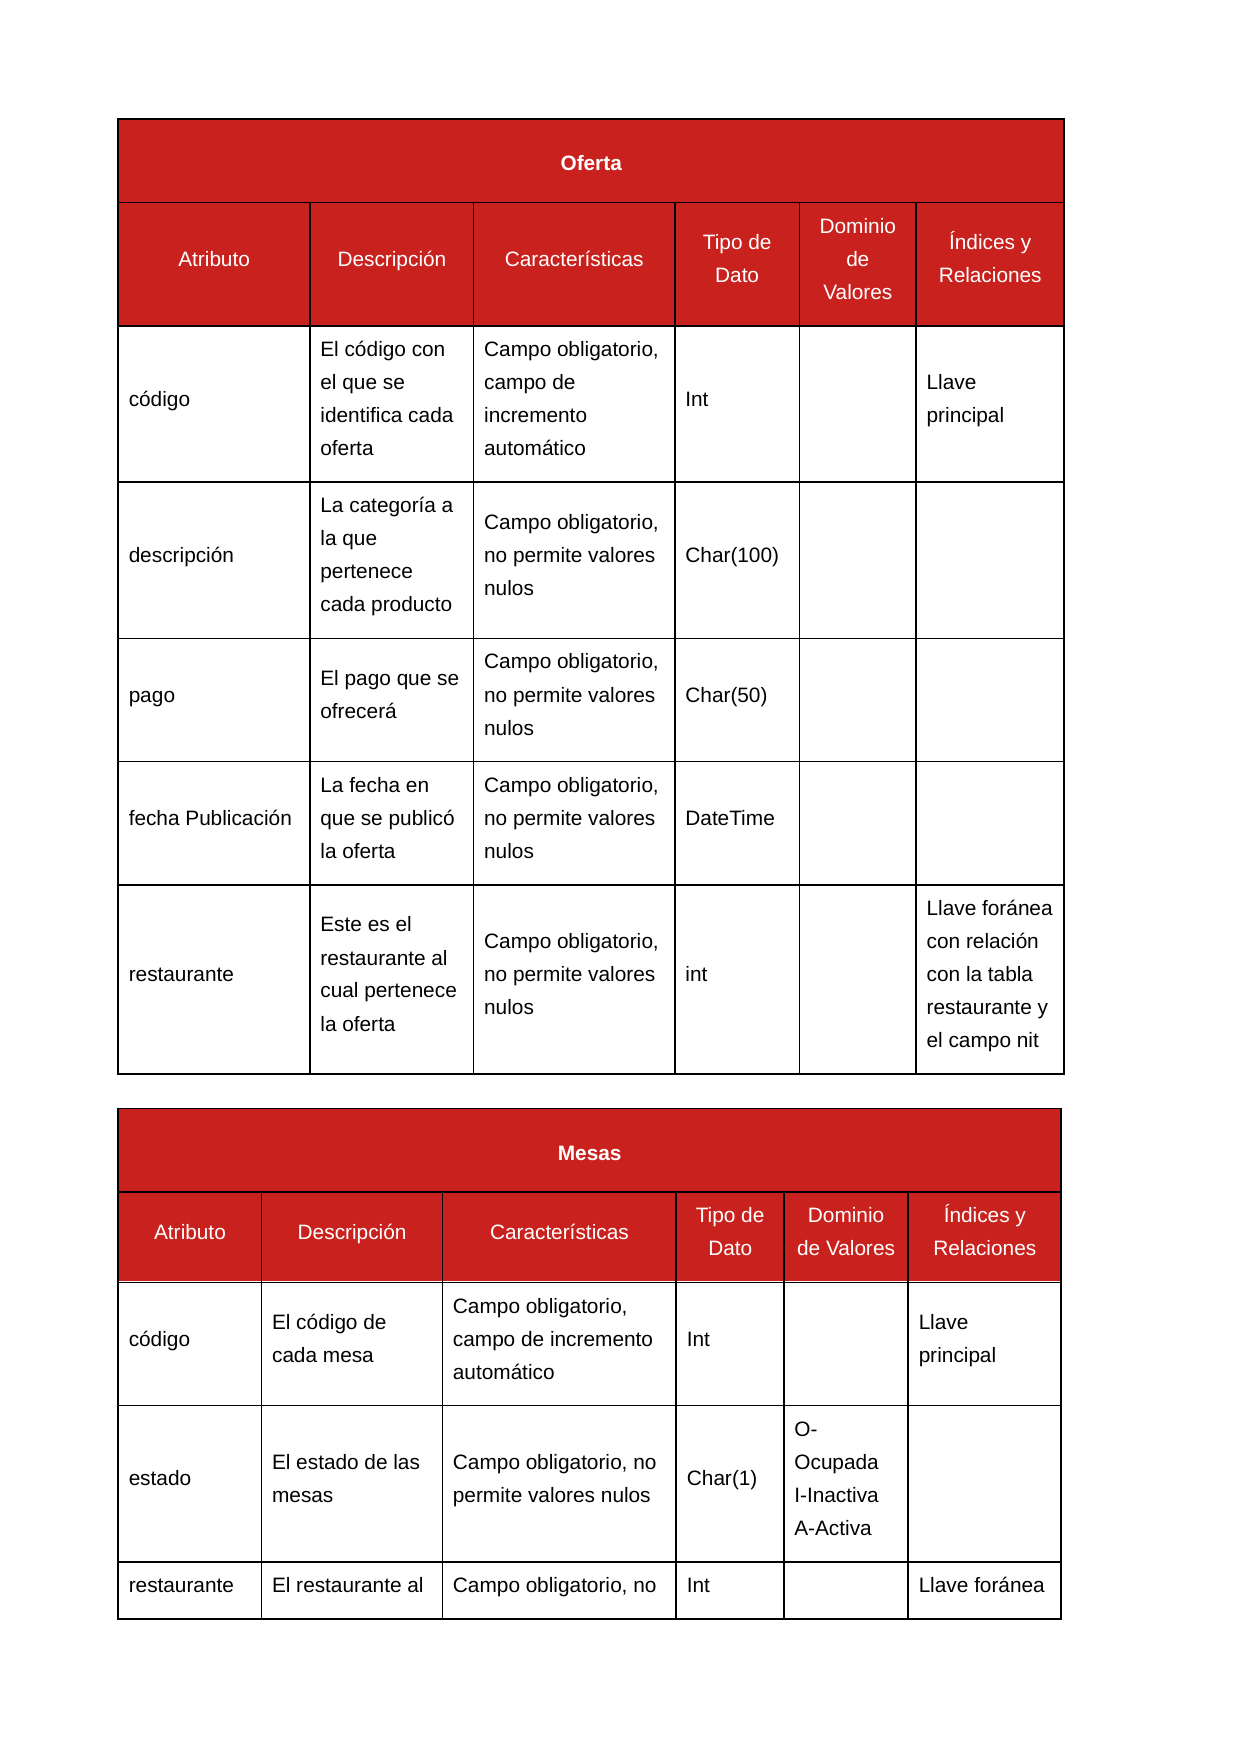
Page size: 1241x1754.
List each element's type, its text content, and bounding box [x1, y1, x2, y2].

table_cell Campo obligatorio, no permite valores nulos [474, 762, 674, 884]
table_cell Este es el restaurante al cual pertenece la oferta [311, 886, 473, 1073]
table_cell Características [443, 1193, 675, 1281]
table_cell Llave foránea con relación con la tabla restaurante y el campo nit [917, 886, 1063, 1073]
table_cell Campo obligatorio, campo de incremento automático [443, 1283, 675, 1405]
table_cell Índices y Relaciones [917, 203, 1063, 325]
table_cell [800, 327, 915, 481]
table_cell [785, 1283, 907, 1405]
table_cell El estado de las mesas [262, 1406, 442, 1561]
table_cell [262, 1563, 442, 1618]
table_cell El código de cada mesa [262, 1283, 442, 1405]
table_header Oferta [119, 120, 1063, 202]
table_cell Atributo [119, 1193, 261, 1281]
table_cell [800, 886, 915, 1073]
table_cell código [119, 1283, 261, 1405]
table_cell Int [676, 327, 799, 481]
table_cell Índices y Relaciones [909, 1193, 1060, 1281]
table_cell Descripción [311, 203, 473, 325]
table_cell [785, 1563, 907, 1618]
table_cell Campo obligatorio, no permite valores nulos [474, 483, 674, 637]
table_cell Descripción [262, 1193, 442, 1281]
table_cell Dominio de Valores [800, 203, 915, 325]
table_cell [800, 639, 915, 761]
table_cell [443, 1563, 675, 1618]
table_cell DateTime [676, 762, 799, 884]
table_cell [917, 762, 1063, 884]
table_cell estado [119, 1406, 261, 1561]
table_cell restaurante [119, 1563, 261, 1618]
table_cell [917, 483, 1063, 637]
table_cell Campo obligatorio, no permite valores nulos [474, 639, 674, 761]
table_cell La fecha en que se publicó la oferta [311, 762, 473, 884]
table_cell Campo obligatorio, no permite valores nulos [474, 886, 674, 1073]
table_cell int [676, 886, 799, 1073]
table_cell Tipo de Dato [677, 1193, 783, 1281]
table_cell descripción [119, 483, 309, 637]
table_cell [917, 639, 1063, 761]
table_cell Atributo [119, 203, 309, 325]
table_cell pago [119, 639, 309, 761]
table_cell La categoría a la que pertenece cada producto [311, 483, 473, 637]
table_cell Tipo de Dato [676, 203, 799, 325]
table_cell Char(1) [677, 1406, 783, 1561]
table_cell [800, 762, 915, 884]
table_cell Características [474, 203, 674, 325]
table_cell Llave principal [909, 1283, 1060, 1405]
table_cell Char(50) [676, 639, 799, 761]
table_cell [909, 1563, 1060, 1618]
table_cell Int [677, 1283, 783, 1405]
table_cell El código con el que se identifica cada oferta [311, 327, 473, 481]
table_cell Int [677, 1563, 783, 1618]
table_cell restaurante [119, 886, 309, 1073]
table_cell [909, 1406, 1060, 1561]
table_cell Dominio de Valores [785, 1193, 907, 1281]
table_cell código [119, 327, 309, 481]
table_cell fecha Publicación [119, 762, 309, 884]
table_cell Char(100) [676, 483, 799, 637]
table_cell Campo obligatorio, campo de incremento automático [474, 327, 674, 481]
table_header Mesas [119, 1109, 1060, 1191]
table_cell [800, 483, 915, 637]
table_cell O-Ocupada I-Inactiva A-Activa [785, 1406, 907, 1561]
table_cell Llave principal [917, 327, 1063, 481]
table_cell Campo obligatorio, no permite valores nulos [443, 1406, 675, 1561]
table_cell El pago que se ofrecerá [311, 639, 473, 761]
